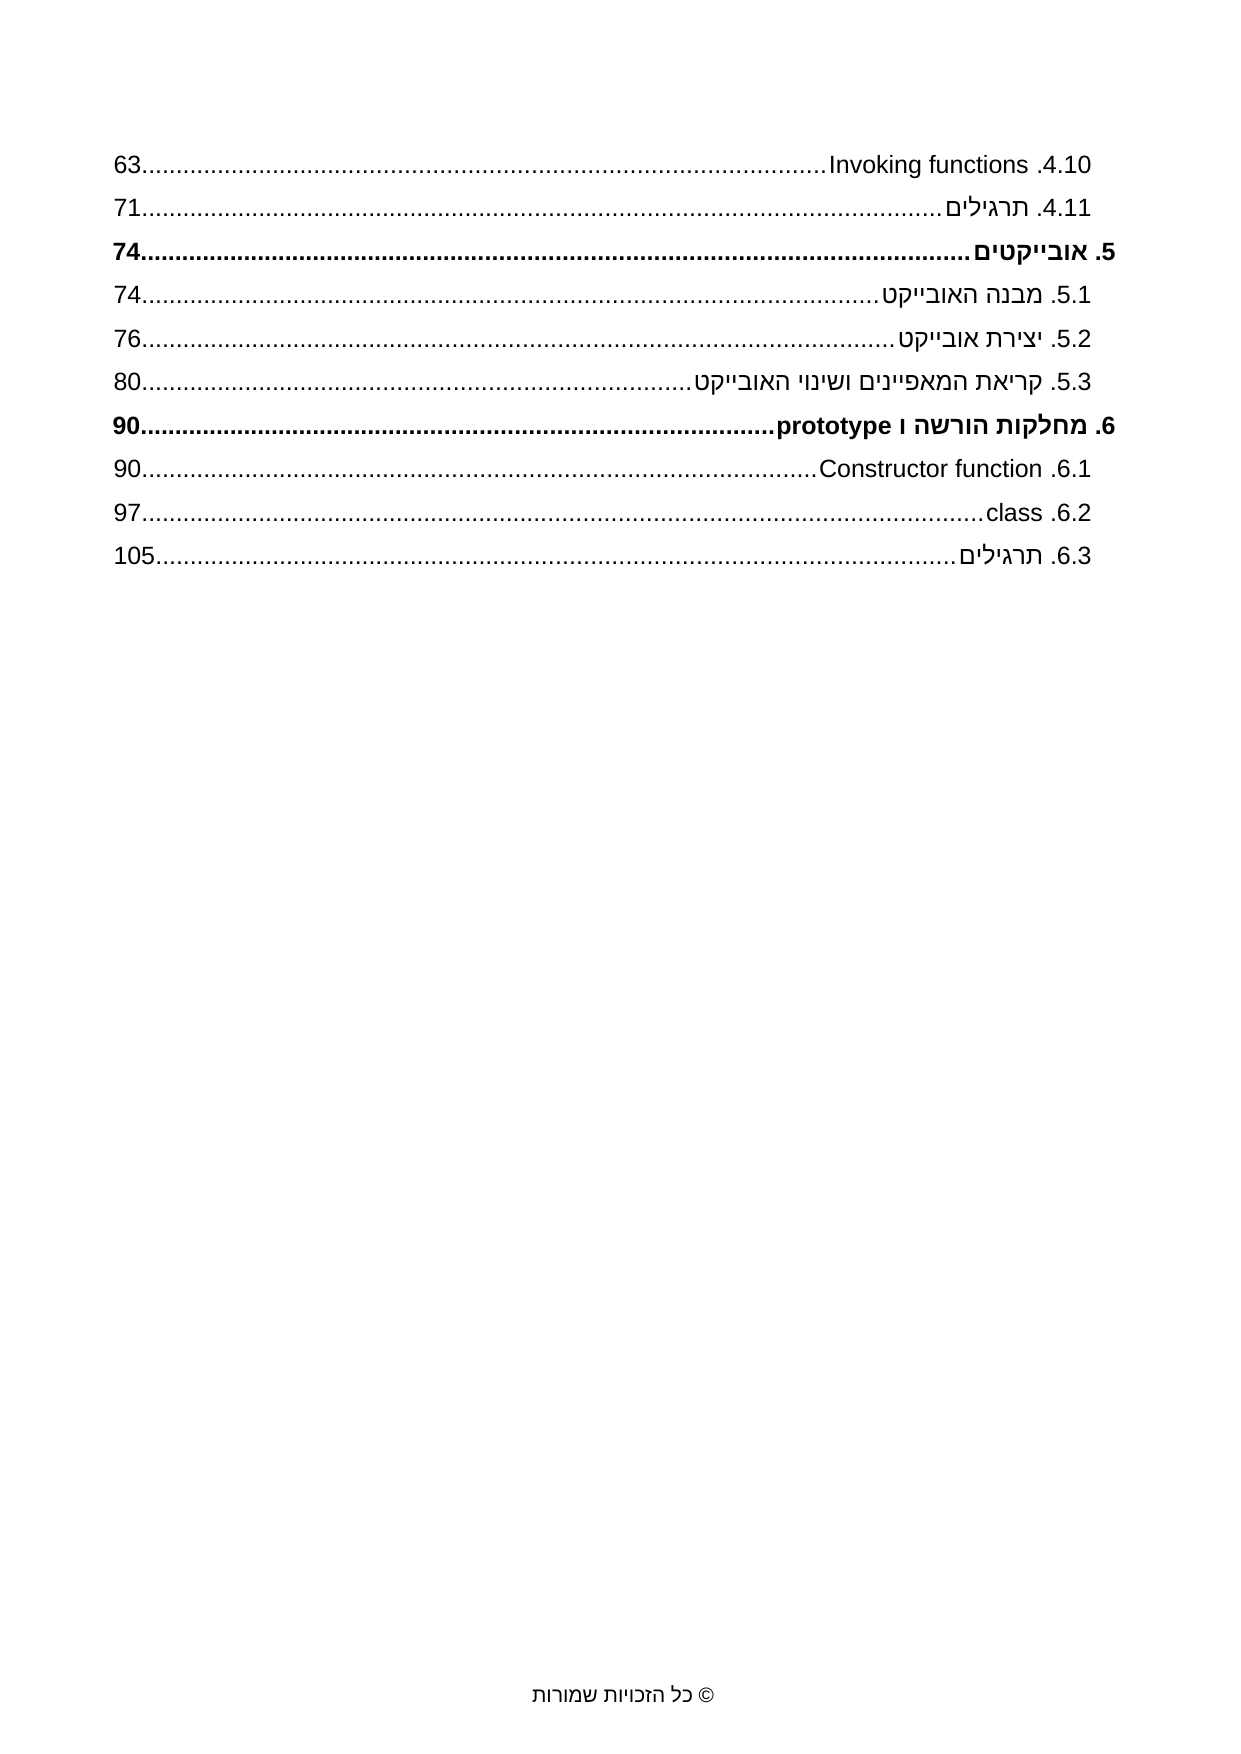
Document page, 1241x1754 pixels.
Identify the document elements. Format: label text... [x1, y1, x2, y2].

text 5.2. יצירת אובייקט 76 [112, 324, 1092, 352]
text 4.10. Invoking functions 63 [112, 150, 1092, 179]
text 6.3. תרגילים 105 [112, 541, 1092, 570]
text 4.11. תרגילים 71 [112, 193, 1092, 222]
text 5.3. קריאת המאפיינים ושינוי האובייקט 80 [112, 367, 1092, 396]
text 5. אובייקטים 74 [112, 237, 1116, 266]
text 6.2. class 97 [112, 497, 1092, 526]
text 6.1. Constructor function 90 [112, 454, 1092, 483]
text 5.1. מבנה האובייקט 74 [112, 280, 1092, 309]
text 6. מחלקות הורשה ו prototype 90 [112, 411, 1116, 439]
